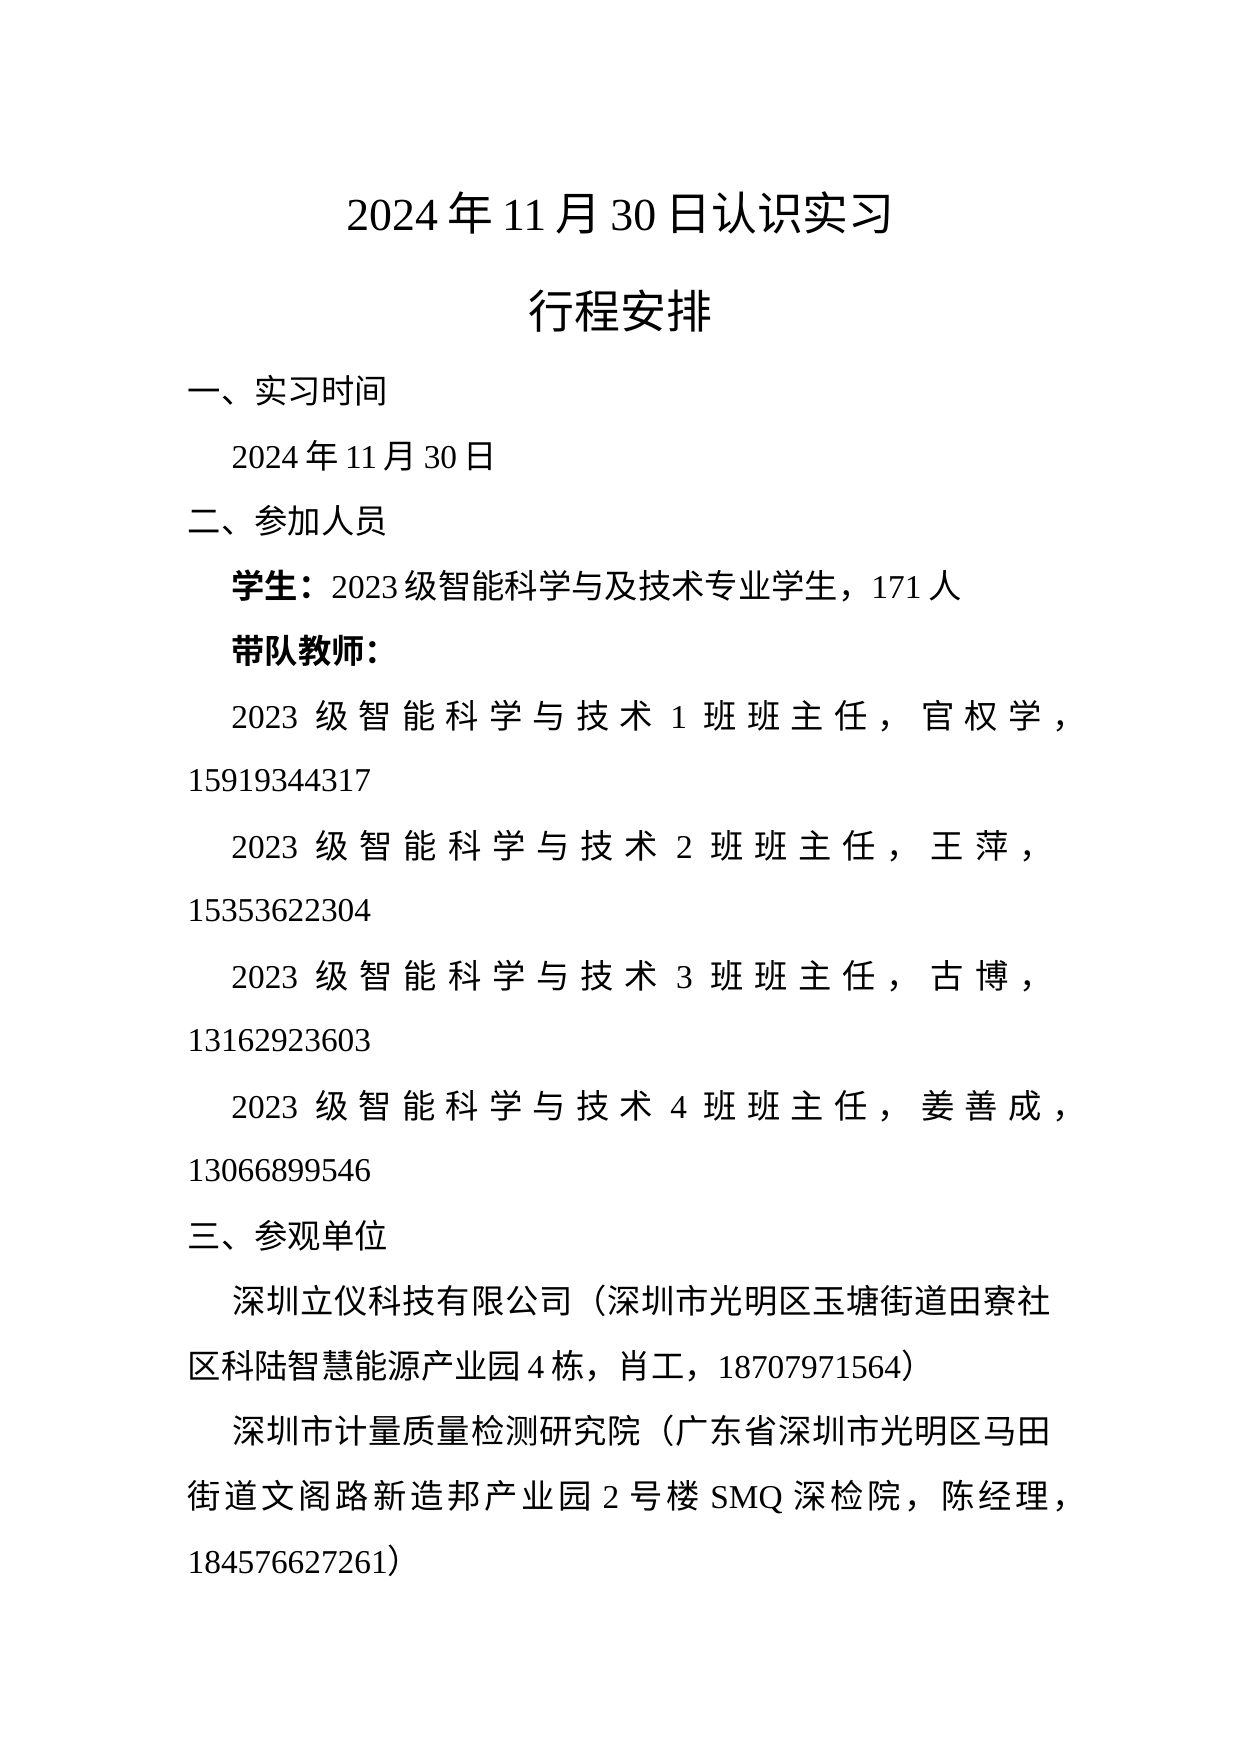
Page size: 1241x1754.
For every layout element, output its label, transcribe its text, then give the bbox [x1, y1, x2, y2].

list 实习时间 [187, 357, 1053, 422]
text 带队教师： [187, 617, 1053, 682]
list 参加人员 [187, 487, 1053, 552]
text 2023级智能科学与技术4班班主任，姜善成，13066899546 [187, 1072, 1053, 1202]
text 2024年11月30日认识实习 [187, 162, 1053, 259]
text 学生：2023级智能科学与及技术专业学生，171人 [187, 552, 1053, 617]
text 行程安排 [187, 259, 1053, 357]
text 2023级智能科学与技术3班班主任，古博， 13162923603 [187, 942, 1053, 1072]
text 深圳市计量质量检测研究院（广东省深圳市光明区马田街道文阁路新造邦产业园2号楼SMQ深检院，陈经理，184576627261） [187, 1397, 1053, 1592]
list 参观单位 [187, 1202, 1053, 1267]
text 2024年11月30日 [187, 422, 1053, 487]
text 2023级智能科学与技术1班班主任，官权学，15919344317 [187, 682, 1053, 812]
text 2023级智能科学与技术2班班主任，王萍， 15353622304 [187, 812, 1053, 942]
text 深圳立仪科技有限公司（深圳市光明区玉塘街道田寮社区科陆智慧能源产业园4栋，肖工，18707971564） [187, 1267, 1053, 1397]
